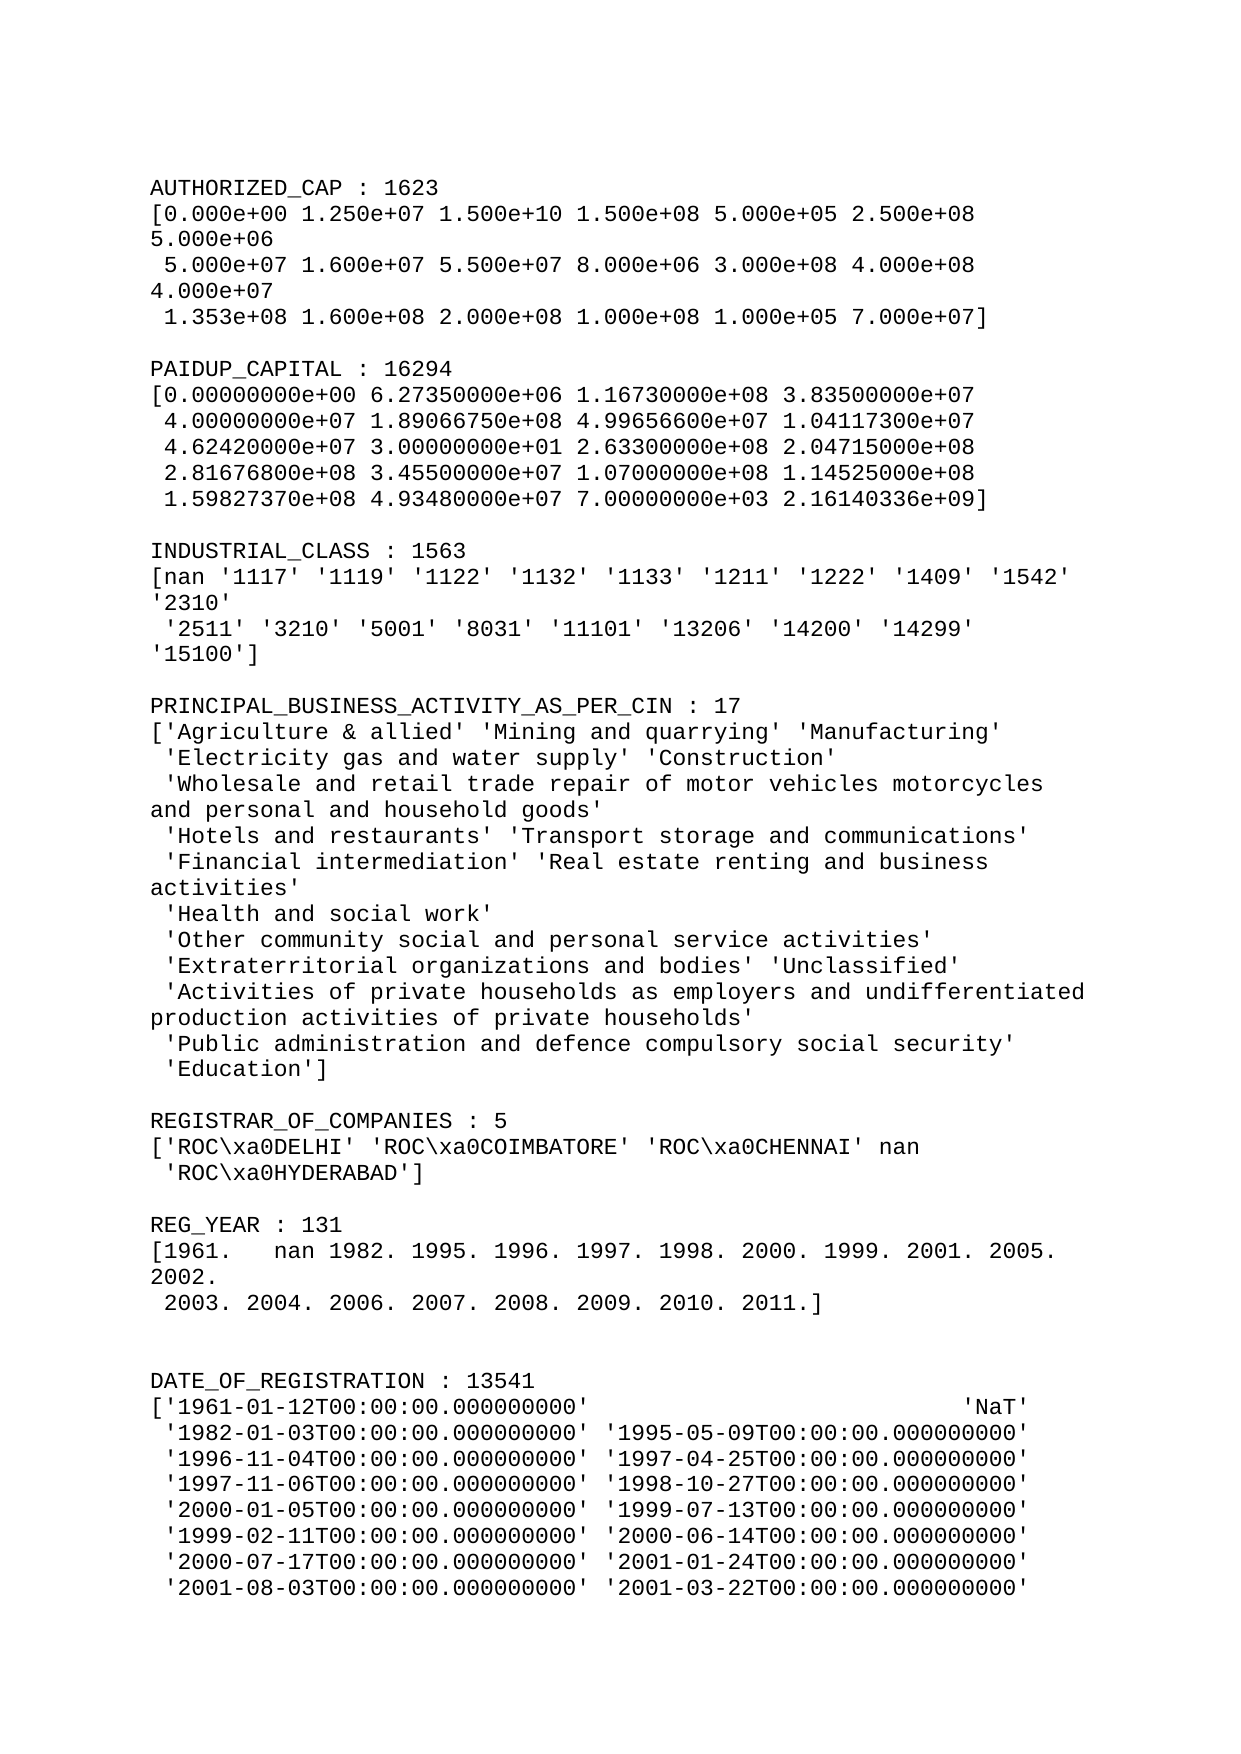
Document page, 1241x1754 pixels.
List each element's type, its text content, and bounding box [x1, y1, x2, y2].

text 4.62420000e+07 3.00000000e+01 2.63300000e+08 2.04715000e+08 [150, 435, 1090, 461]
text 'ROC\xa0HYDERABAD'] [150, 1162, 1090, 1187]
text 2.81676800e+08 3.45500000e+07 1.07000000e+08 1.14525000e+08 [150, 461, 1090, 487]
text INDUSTRIAL_CLASS : 1563 [150, 539, 1090, 565]
text '1999-02-11T00:00:00.000000000' '2000-06-14T00:00:00.000000000' [150, 1525, 1090, 1551]
text REG_YEAR : 131 [150, 1213, 1090, 1239]
text 'Other community social and personal service activities' [150, 928, 1090, 954]
text '2000-07-17T00:00:00.000000000' '2001-01-24T00:00:00.000000000' [150, 1551, 1090, 1577]
text PRINCIPAL_BUSINESS_ACTIVITY_AS_PER_CIN : 17 [150, 695, 1090, 721]
text 1.353e+08 1.600e+08 2.000e+08 1.000e+08 1.000e+05 7.000e+07] [150, 306, 1090, 332]
text DATE_OF_REGISTRATION : 13541 [150, 1369, 1090, 1395]
text 'Public administration and defence compulsory social security' [150, 1032, 1090, 1058]
text 'Extraterritorial organizations and bodies' 'Unclassified' [150, 954, 1090, 980]
text PAIDUP_CAPITAL : 16294 [150, 357, 1090, 383]
text '1997-11-06T00:00:00.000000000' '1998-10-27T00:00:00.000000000' [150, 1473, 1090, 1499]
text REGISTRAR_OF_COMPANIES : 5 [150, 1110, 1090, 1136]
text 1.59827370e+08 4.93480000e+07 7.00000000e+03 2.16140336e+09] [150, 487, 1090, 513]
text 4.00000000e+07 1.89066750e+08 4.99656600e+07 1.04117300e+07 [150, 409, 1090, 435]
text 'Financial intermediation' 'Real estate renting and business activities' [150, 850, 1090, 902]
text [0.00000000e+00 6.27350000e+06 1.16730000e+08 3.83500000e+07 [150, 383, 1090, 409]
text [nan '1117' '1119' '1122' '1132' '1133' '1211' '1222' '1409' '1542' '2310' [150, 565, 1090, 617]
text '2511' '3210' '5001' '8031' '11101' '13206' '14200' '14299' '15100'] [150, 617, 1090, 669]
text 'Hotels and restaurants' 'Transport storage and communications' [150, 824, 1090, 850]
text '1996-11-04T00:00:00.000000000' '1997-04-25T00:00:00.000000000' [150, 1447, 1090, 1473]
text ['1961-01-12T00:00:00.000000000' 'NaT' [150, 1395, 1090, 1421]
text 'Wholesale and retail trade repair of motor vehicles motorcycles and personal and household goods' [150, 772, 1090, 824]
text 2003. 2004. 2006. 2007. 2008. 2009. 2010. 2011.] [150, 1291, 1090, 1317]
text 'Activities of private households as employers and undifferentiated production activities of private households' [150, 980, 1090, 1032]
text 5.000e+07 1.600e+07 5.500e+07 8.000e+06 3.000e+08 4.000e+08 4.000e+07 [150, 254, 1090, 306]
text AUTHORIZED_CAP : 1623 [150, 176, 1090, 202]
text '1982-01-03T00:00:00.000000000' '1995-05-09T00:00:00.000000000' [150, 1421, 1090, 1447]
text 'Health and social work' [150, 902, 1090, 928]
text '2001-08-03T00:00:00.000000000' '2001-03-22T00:00:00.000000000' [150, 1577, 1090, 1602]
text [0.000e+00 1.250e+07 1.500e+10 1.500e+08 5.000e+05 2.500e+08 5.000e+06 [150, 202, 1090, 254]
text [1961. nan 1982. 1995. 1996. 1997. 1998. 2000. 1999. 2001. 2005. 2002. [150, 1239, 1090, 1291]
text ['Agriculture & allied' 'Mining and quarrying' 'Manufacturing' [150, 721, 1090, 747]
text 'Electricity gas and water supply' 'Construction' [150, 747, 1090, 772]
text 'Education'] [150, 1058, 1090, 1084]
text ['ROC\xa0DELHI' 'ROC\xa0COIMBATORE' 'ROC\xa0CHENNAI' nan [150, 1136, 1090, 1162]
text '2000-01-05T00:00:00.000000000' '1999-07-13T00:00:00.000000000' [150, 1499, 1090, 1525]
